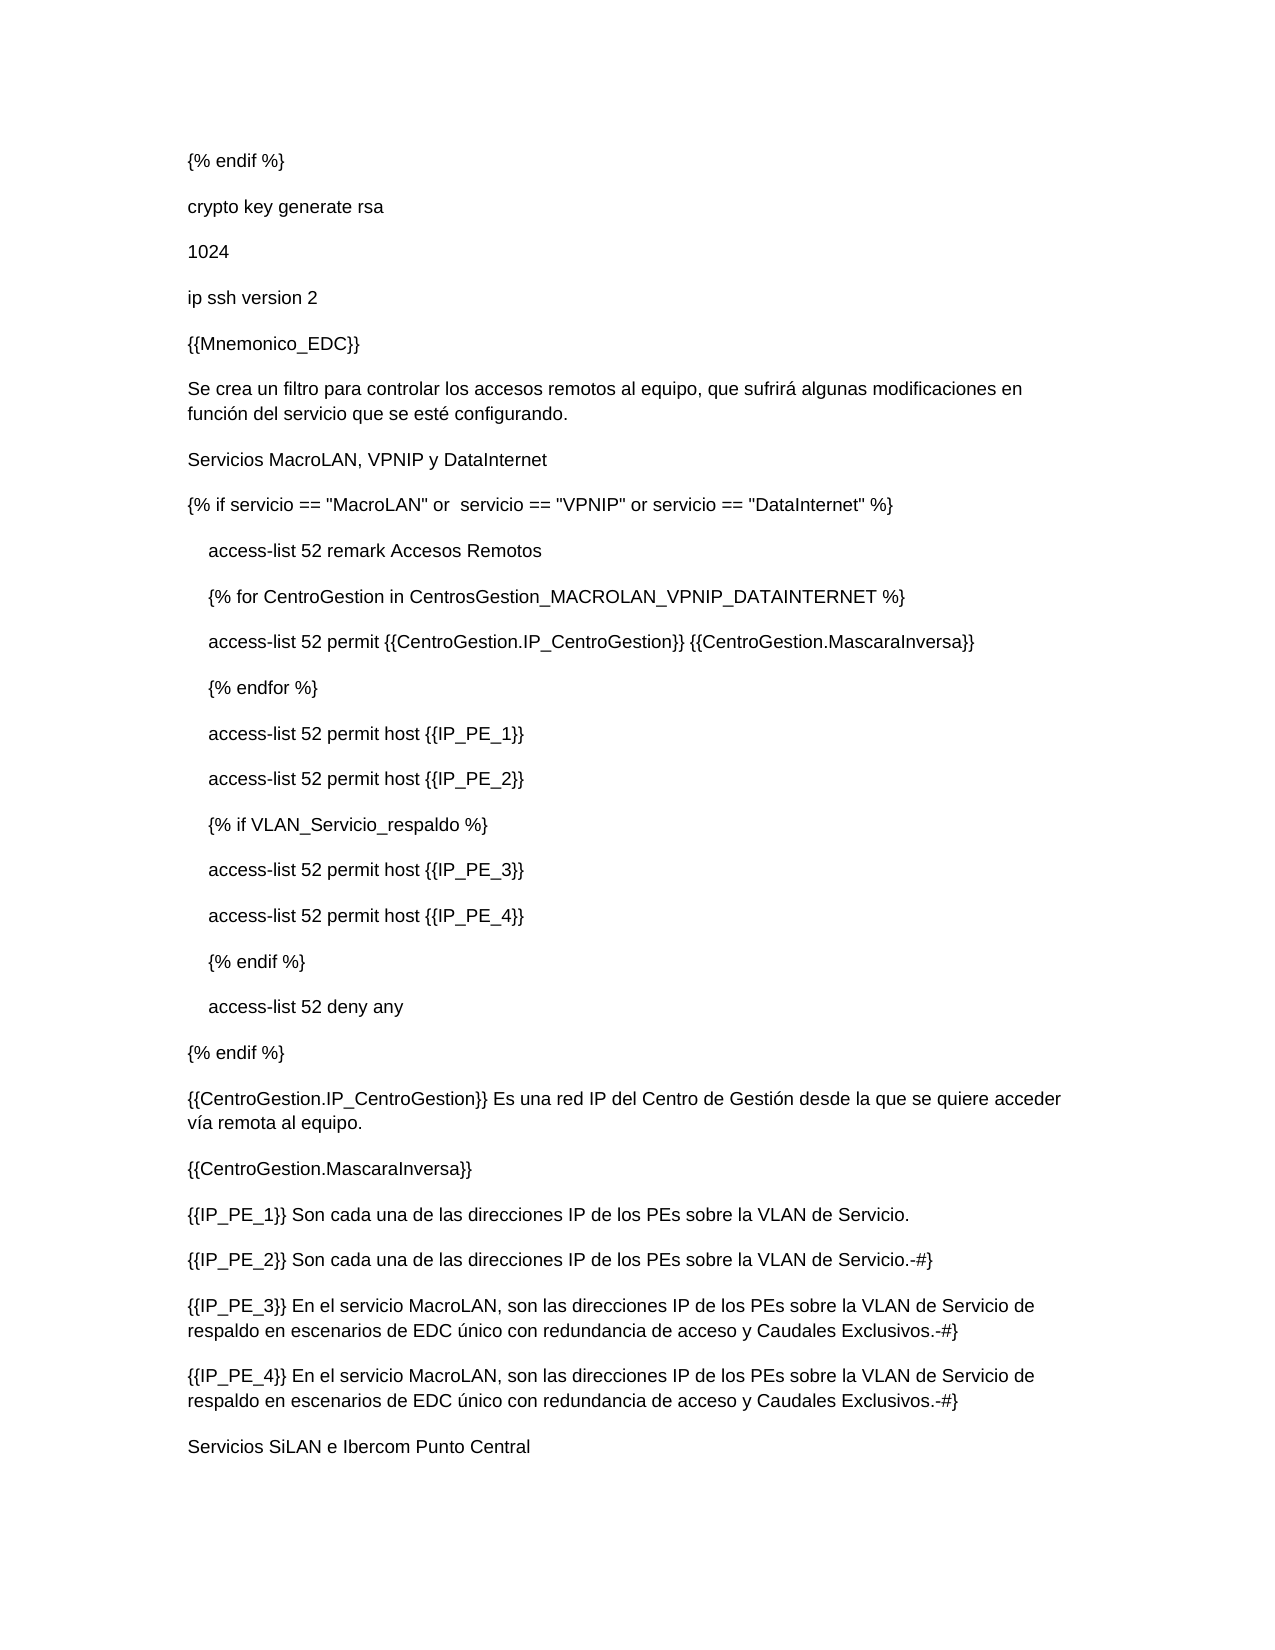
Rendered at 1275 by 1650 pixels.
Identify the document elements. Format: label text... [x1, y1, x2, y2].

text {{CentroGestion.IP_CentroGestion}} Es una red IP del Centro de Gestión desde la que se quiere acceder vía remota al equipo. [187, 1087, 1087, 1134]
text Servicios MacroLAN, VPNIP y DataInternet [187, 448, 1087, 470]
text {{CentroGestion.MascaraInversa}} [187, 1158, 1087, 1179]
text Se crea un filtro para controlar los accesos remotos al equipo, que sufrirá algunas modificaciones en función del servicio que se esté configurando. [187, 378, 1087, 424]
text {% for CentroGestion in CentrosGestion_MACROLAN_VPNIP_DATAINTERNET %} [187, 585, 1087, 607]
text access-list 52 permit {{CentroGestion.IP_CentroGestion}} {{CentroGestion.MascaraInversa}} [187, 631, 1087, 653]
text {{IP_PE_3}} En el servicio MacroLAN, son las direcciones IP de los PEs sobre la VLAN de Servicio de respaldo en escenarios de EDC único con redundancia de acceso y Caudales Exclusivos.-#} [187, 1294, 1087, 1341]
text {{IP_PE_1}} Son cada una de las direcciones IP de los PEs sobre la VLAN de Servicio. [187, 1203, 1087, 1225]
text {{IP_PE_2}} Son cada una de las direcciones IP de los PEs sobre la VLAN de Servicio.-#} [187, 1249, 1087, 1271]
text {% endif %} [187, 1042, 1087, 1063]
text {% if servicio == "MacroLAN" or servicio == "VPNIP" or servicio == "DataInternet" %} [187, 494, 1087, 516]
text access-list 52 permit host {{IP_PE_4}} [187, 905, 1087, 926]
text {% endfor %} [187, 677, 1087, 698]
text ip ssh version 2 [187, 287, 1087, 308]
text access-list 52 deny any [187, 996, 1087, 1018]
text 1024 [187, 241, 1087, 263]
text access-list 52 permit host {{IP_PE_1}} [187, 722, 1087, 744]
text Servicios SiLAN e Ibercom Punto Central [187, 1435, 1087, 1457]
text access-list 52 remark Accesos Remotos [187, 540, 1087, 561]
text {{Mnemonico_EDC}} [187, 332, 1087, 354]
text {% endif %} [187, 150, 1087, 172]
text access-list 52 permit host {{IP_PE_2}} [187, 768, 1087, 789]
text crypto key generate rsa [187, 196, 1087, 217]
text access-list 52 permit host {{IP_PE_3}} [187, 859, 1087, 881]
text {{IP_PE_4}} En el servicio MacroLAN, son las direcciones IP de los PEs sobre la VLAN de Servicio de respaldo en escenarios de EDC único con redundancia de acceso y Caudales Exclusivos.-#} [187, 1365, 1087, 1411]
text {% endif %} [187, 950, 1087, 972]
text {% if VLAN_Servicio_respaldo %} [187, 813, 1087, 835]
